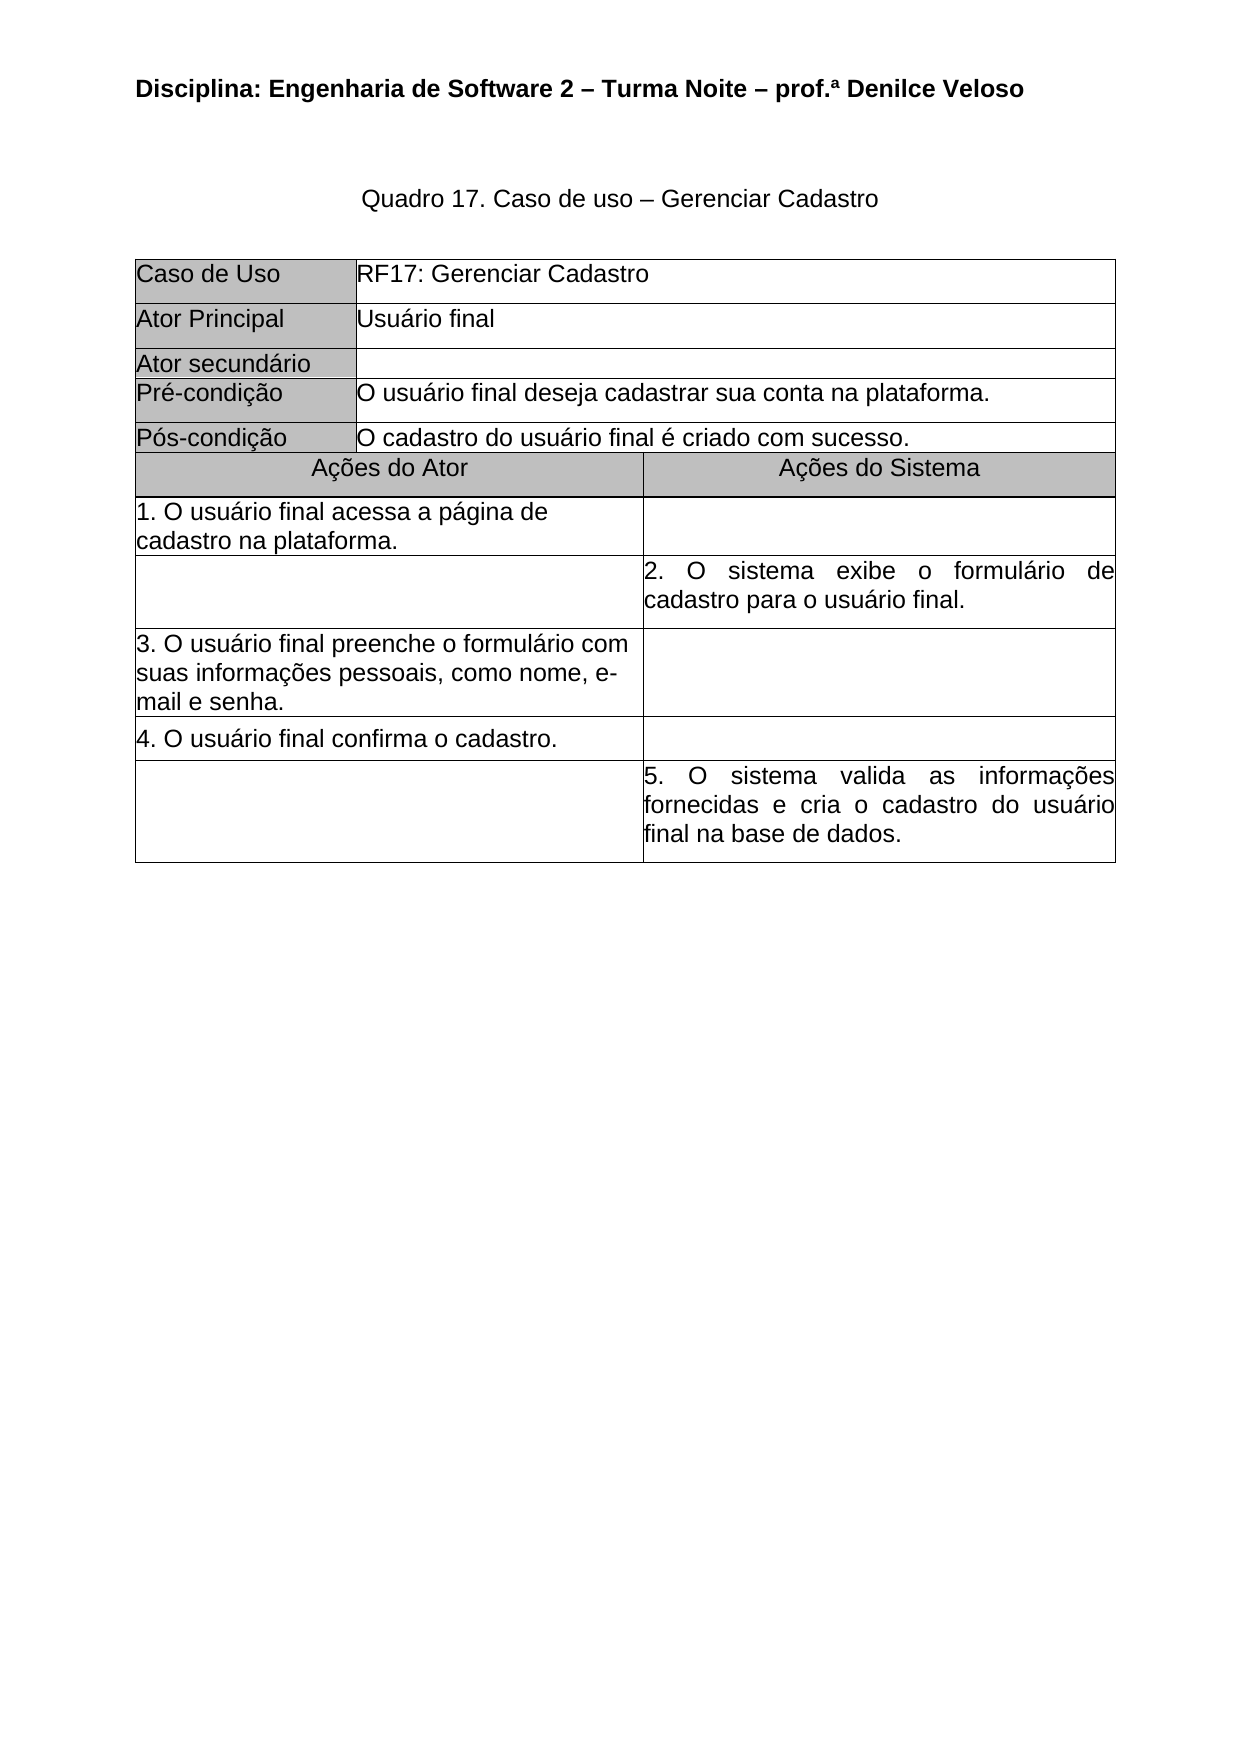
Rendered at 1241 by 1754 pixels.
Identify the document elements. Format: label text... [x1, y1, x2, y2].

table_cell [357, 349, 1115, 377]
table_cell O usuário final deseja cadastrar sua conta na plataforma. [357, 379, 1115, 422]
table_cell 2. O sistema exibe o formulário de cadastro para o usuário final. [644, 556, 1115, 628]
table_cell O cadastro do usuário final é criado com sucesso. [357, 423, 1115, 452]
table_cell [644, 629, 1115, 716]
table_cell 3. O usuário final preenche o formulário com suas informações pessoais, como nome, e-mail e senha. [136, 629, 643, 716]
table_cell Ator secundário [136, 349, 356, 377]
table_cell [136, 556, 643, 628]
table_cell 1. O usuário final acessa a página de cadastro na plataforma. [136, 498, 643, 555]
table_cell 5. O sistema valida as informações fornecidas e cria o cadastro do usuário final na base de dados. [644, 761, 1115, 862]
table_cell Pós-condição [136, 423, 356, 452]
table_cell Ator Principal [136, 304, 356, 348]
table_cell Pré-condição [136, 379, 356, 422]
table_header RF17: Gerenciar Cadastro [357, 260, 1115, 303]
table_cell [136, 761, 643, 862]
table_cell Usuário final [357, 304, 1115, 348]
table_cell 4. O usuário final confirma o cadastro. [136, 717, 643, 760]
table_cell [644, 498, 1115, 555]
table_cell Ações do Ator [136, 453, 643, 496]
table_cell [644, 717, 1115, 760]
table_header Caso de Uso [136, 260, 356, 303]
table_cell Ações do Sistema [644, 453, 1115, 496]
text Quadro 17. Caso de uso – Gerenciar Cadastro [135, 184, 1105, 213]
